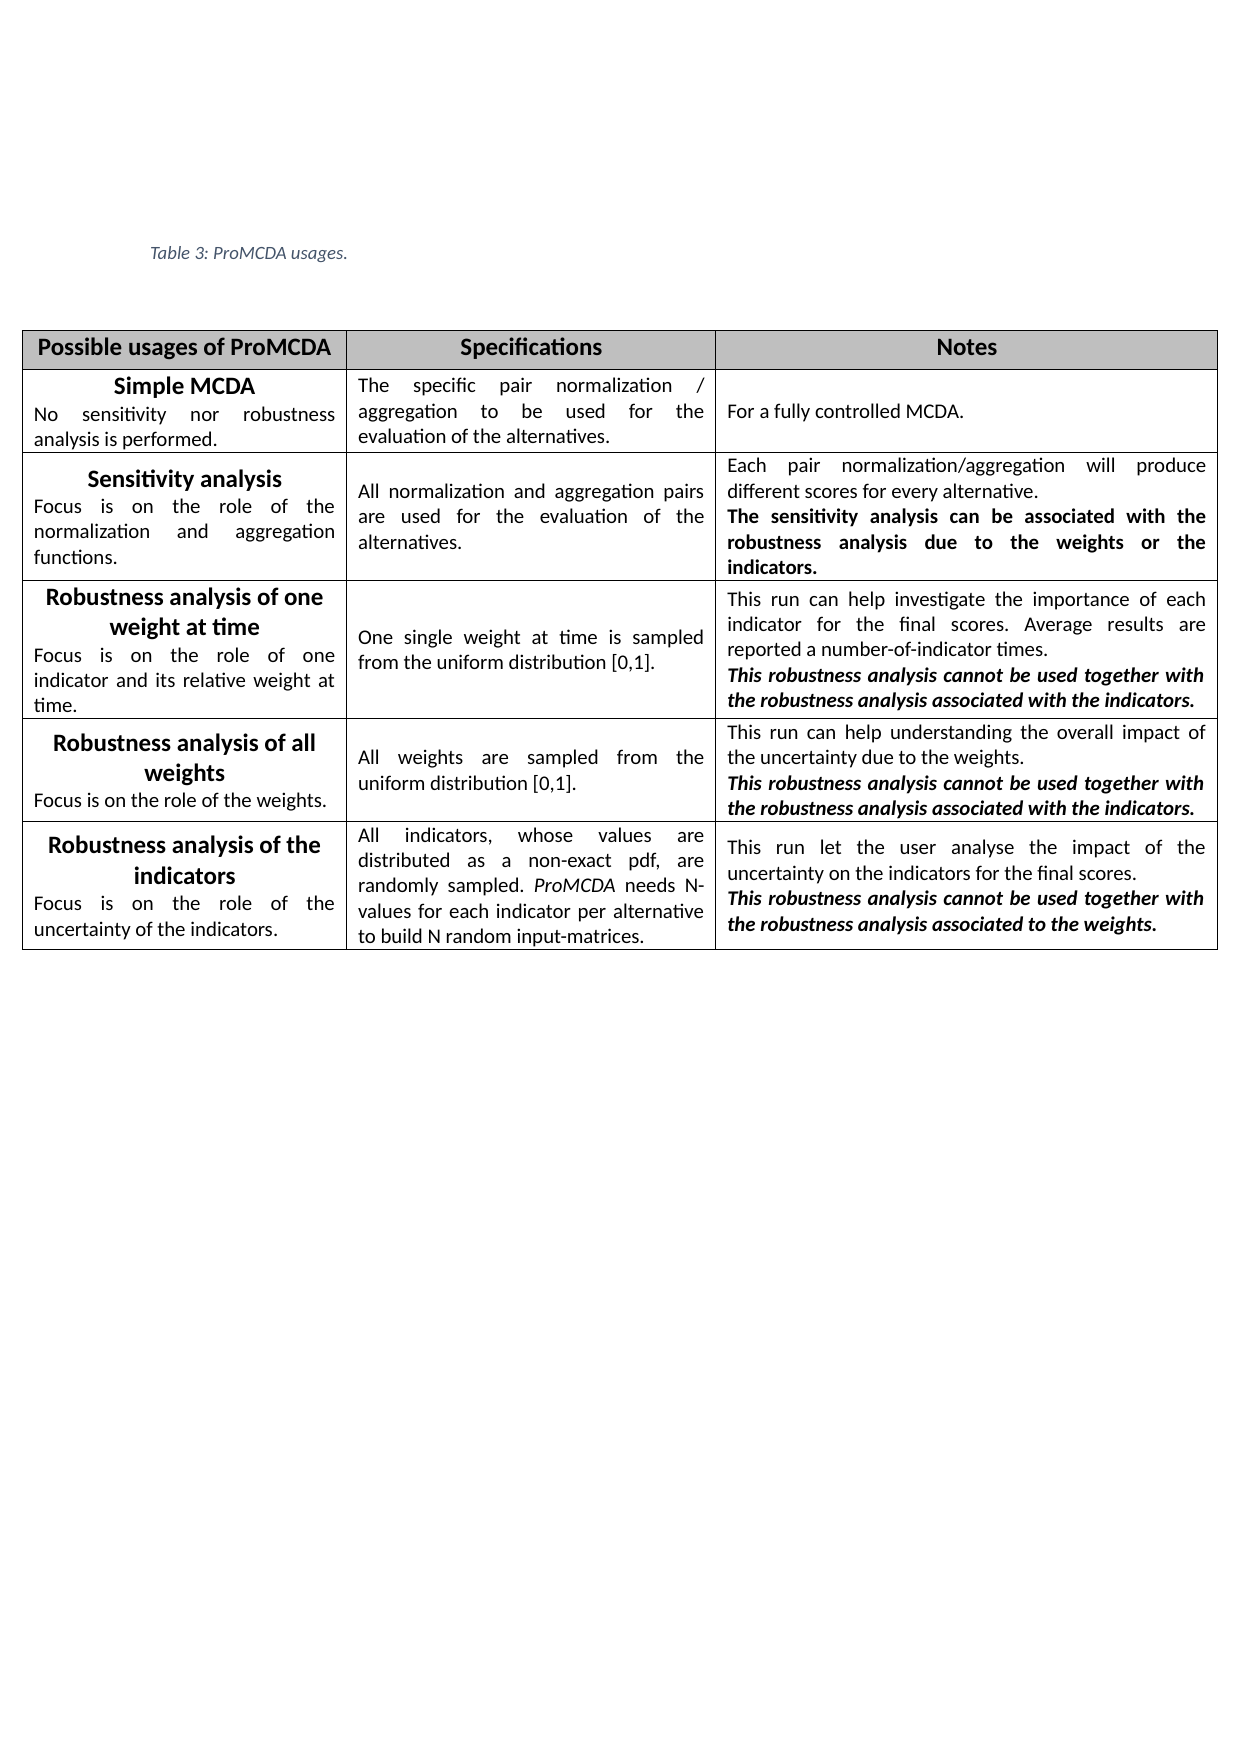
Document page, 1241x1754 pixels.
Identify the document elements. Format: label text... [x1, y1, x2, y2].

table_cell Robustness analysis of the indicators Focus is on the role of the uncertainty of the indicators. [23, 822, 346, 949]
table_cell For a fully controlled MCDA. [716, 370, 1217, 452]
table_cell All normalization and aggregation pairs are used for the evaluation of the alternatives. [347, 453, 715, 580]
table_cell One single weight at time is sampled from the uniform distribution [0,1]. [347, 581, 715, 718]
table_cell Each pair normalization/aggregation will produce different scores for every alternative. The sensitivity analysis can be associated with the robustness analysis due to the weights or the indicators. [716, 453, 1217, 580]
table_header Specifications [347, 331, 715, 369]
table_cell The specific pair normalization / aggregation to be used for the evaluation of the alternatives. [347, 370, 715, 452]
table_cell Sensitivity analysis Focus is on the role of the normalization and aggregation functions. [23, 453, 346, 580]
table_cell All weights are sampled from the uniform distribution [0,1]. [347, 719, 715, 821]
table_cell This run can help understanding the overall impact of the uncertainty due to the weights. This robustness analysis cannot be used together with the robustness analysis associated with the indicators. [716, 719, 1217, 821]
table_cell This run can help investigate the importance of each indicator for the final scores. Average results are reported a number-of-indicator times. This robustness analysis cannot be used together with the robustness analysis associated with the indicators. [716, 581, 1217, 718]
table_cell Simple MCDA No sensitivity nor robustness analysis is performed. [23, 370, 346, 452]
table_cell Robustness analysis of one weight at time Focus is on the role of one indicator and its relative weight at time. [23, 581, 346, 718]
table_cell This run let the user analyse the impact of the uncertainty on the indicators for the final scores. This robustness analysis cannot be used together with the robustness analysis associated to the weights. [716, 822, 1217, 949]
table_cell Robustness analysis of all weights Focus is on the role of the weights. [23, 719, 346, 821]
table_header Notes [716, 331, 1217, 369]
text Table 3: ProMCDA usages. [150, 241, 1090, 264]
table_cell All indicators, whose values are distributed as a non-exact pdf, are randomly sampled. ProMCDA needs N-values for each indicator per alternative to build N random input-matrices. [347, 822, 715, 949]
table_header Possible usages of ProMCDA [23, 331, 346, 369]
